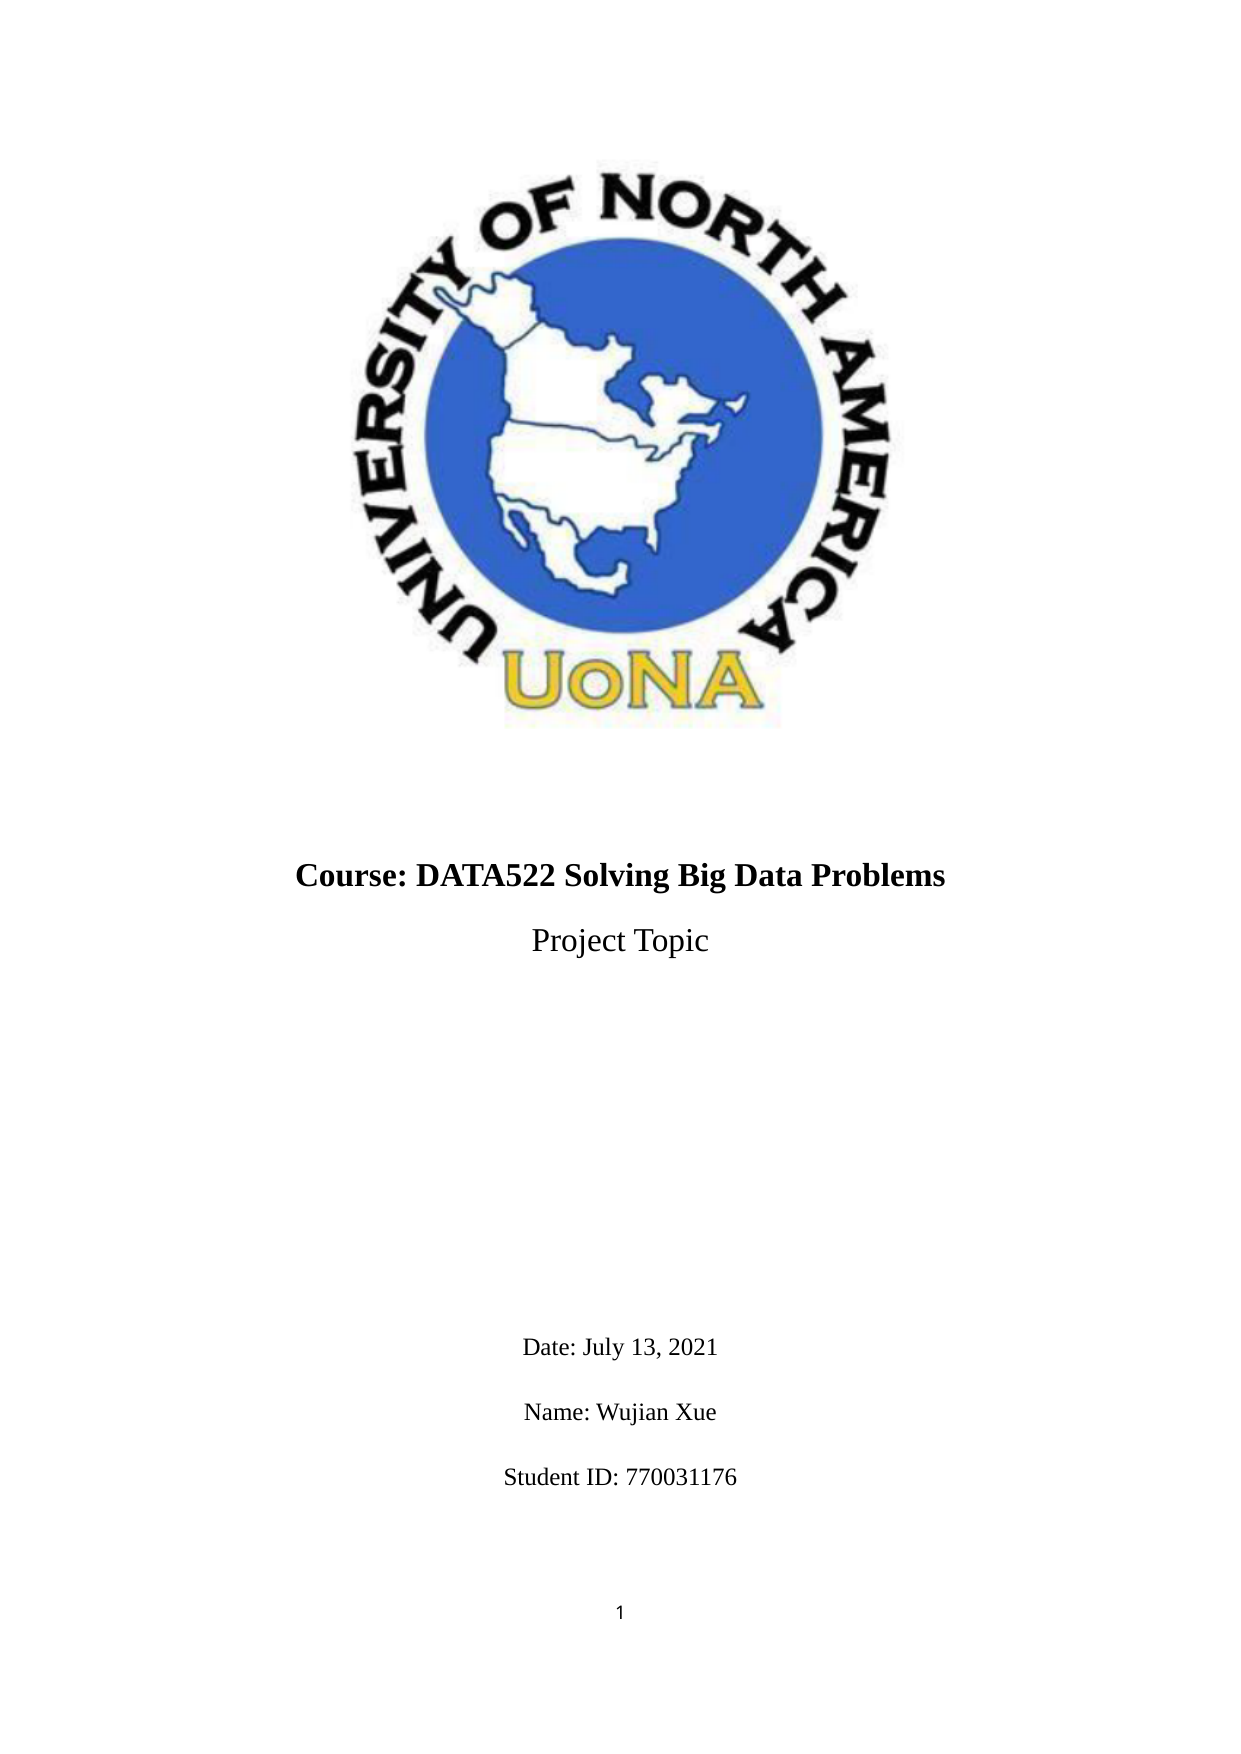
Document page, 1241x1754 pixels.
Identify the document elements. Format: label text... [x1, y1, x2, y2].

text Student ID: 770031176 [187, 1460, 1053, 1492]
text Date: July 13, 2021 [187, 1330, 1053, 1362]
text Project Topic [187, 907, 1053, 972]
text Name: Wujian Xue [187, 1395, 1053, 1427]
picture [293, 159, 947, 729]
text Course: DATA522 Solving Big Data Problems [187, 842, 1053, 907]
